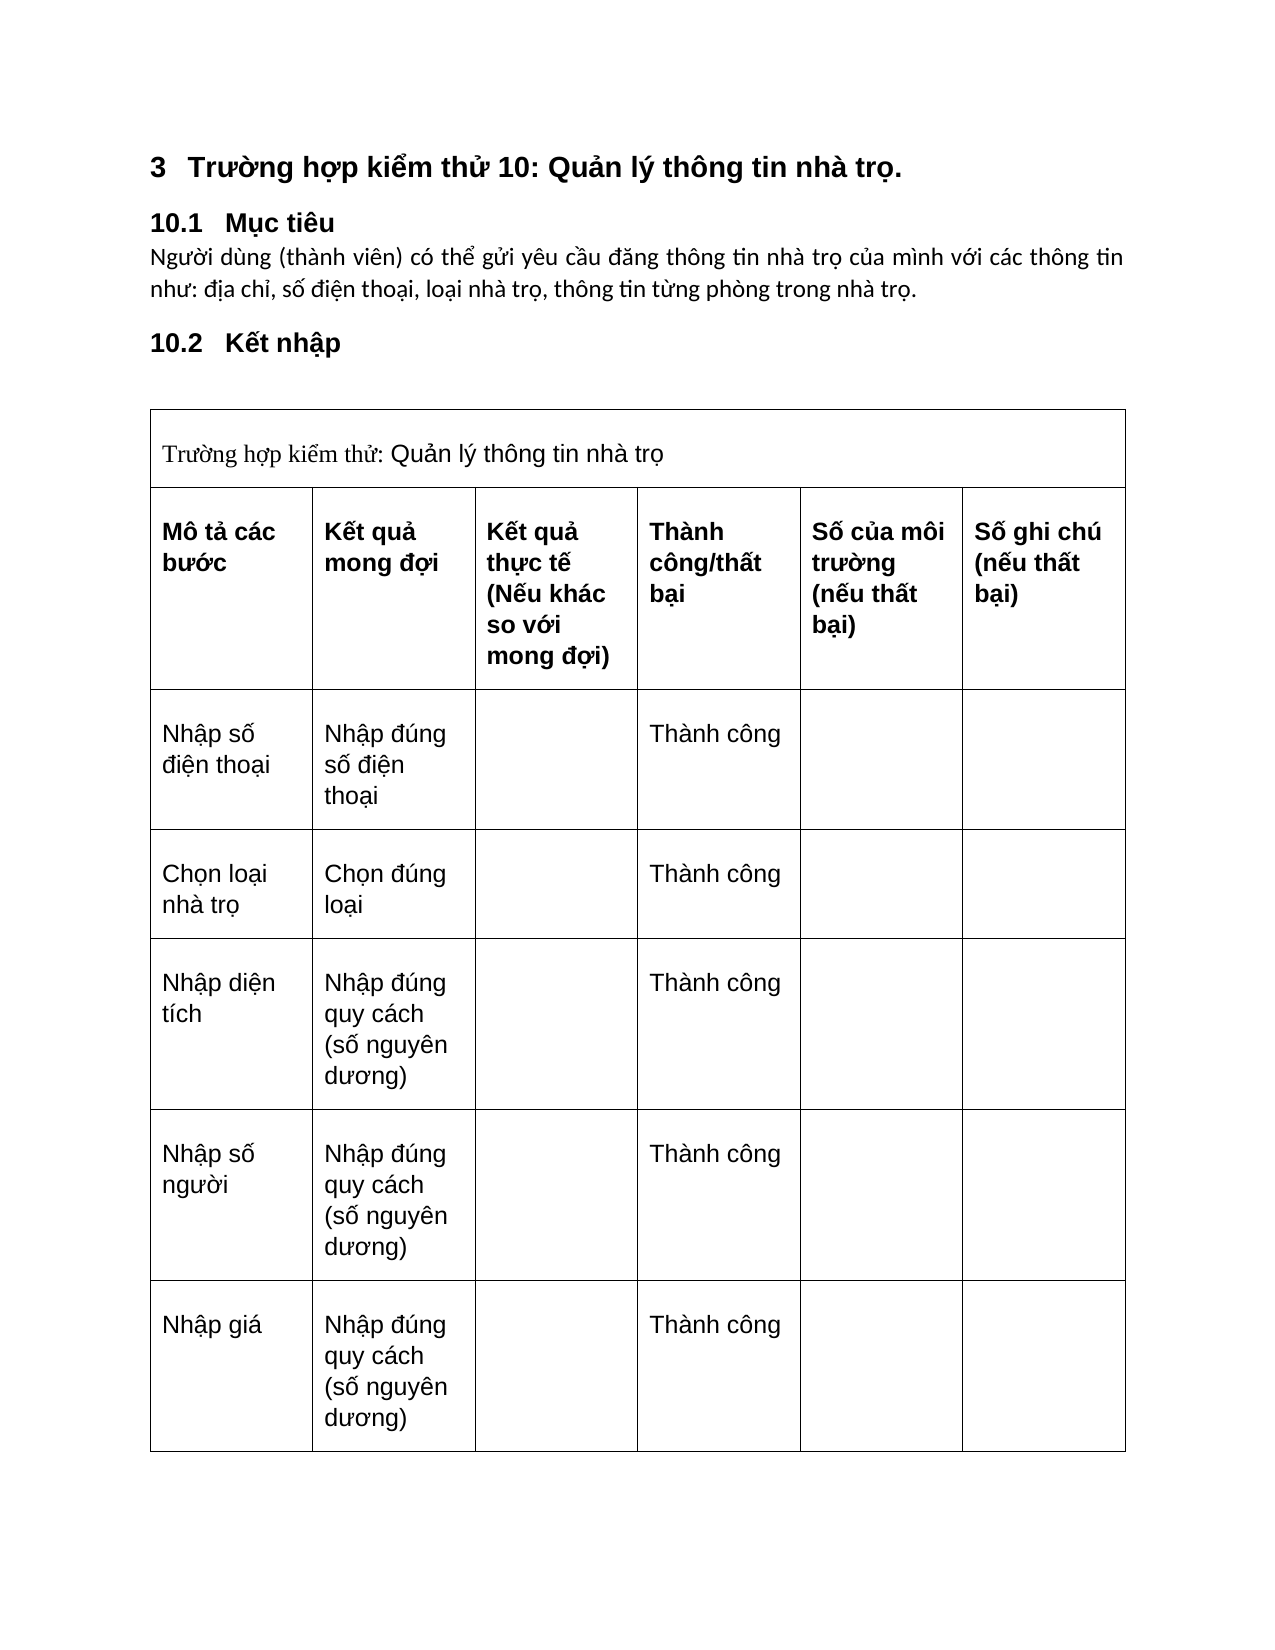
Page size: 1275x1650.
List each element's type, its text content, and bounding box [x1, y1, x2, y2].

table_cell [801, 939, 962, 1109]
table_cell Nhập giá [151, 1281, 312, 1451]
table_cell [801, 830, 962, 938]
table_cell Chọn đúng loại [313, 830, 475, 938]
table_cell Số ghi chú (nếu thất bại) [963, 488, 1125, 689]
table_cell Nhập số người [151, 1110, 312, 1280]
table_cell Nhập số điện thoại [151, 690, 312, 829]
table_cell [476, 939, 637, 1109]
table_cell [801, 690, 962, 829]
table_cell Nhập đúng số điện thoại [313, 690, 475, 829]
table_cell [963, 690, 1125, 829]
subtitle Kết nhập [150, 327, 1125, 359]
table_header Trường hợp kiểm thử: Quản lý thông tin nhà trọ [151, 410, 1125, 487]
table_cell [476, 690, 637, 829]
table_cell [801, 1110, 962, 1280]
table_cell Chọn loại nhà trọ [151, 830, 312, 938]
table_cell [313, 1281, 475, 1451]
text Người dùng (thành viên) có thể gửi yêu cầu đăng thông tin nhà trọ của mình với các thông tin như: địa chỉ, số điện thoại, loại nhà trọ, thông tin từng phòng trong nhà trọ. [150, 241, 1125, 304]
table_cell Nhập đúng quy cách (số nguyên dương) [313, 1110, 475, 1280]
table_cell [476, 1281, 637, 1451]
table_cell Nhập diện tích [151, 939, 312, 1109]
table_cell [963, 830, 1125, 938]
table_cell Thành công [638, 939, 800, 1109]
subtitle Mục tiêu [150, 207, 1125, 238]
table_cell [801, 1281, 962, 1451]
table_cell Kết quả mong đợi [313, 488, 475, 689]
table_cell Thành công [638, 1281, 800, 1451]
table_cell Kết quả thực tế (Nếu khác so với mong đợi) [476, 488, 637, 689]
table_cell Thành công [638, 1110, 800, 1280]
table_cell [963, 1281, 1125, 1451]
table_cell [963, 1110, 1125, 1280]
table_cell Nhập đúng quy cách (số nguyên dương) [313, 939, 475, 1109]
table_cell Thành công/thất bại [638, 488, 800, 689]
subtitle Trường hợp kiểm thử 10: Quản lý thông tin nhà trọ. [150, 150, 1125, 183]
table_cell Số của môi trường (nếu thất bại) [801, 488, 962, 689]
table_cell [963, 939, 1125, 1109]
table_cell Thành công [638, 690, 800, 829]
table_cell [476, 830, 637, 938]
table_cell [476, 1110, 637, 1280]
table_cell Thành công [638, 830, 800, 938]
table_cell Mô tả các bước [151, 488, 312, 689]
